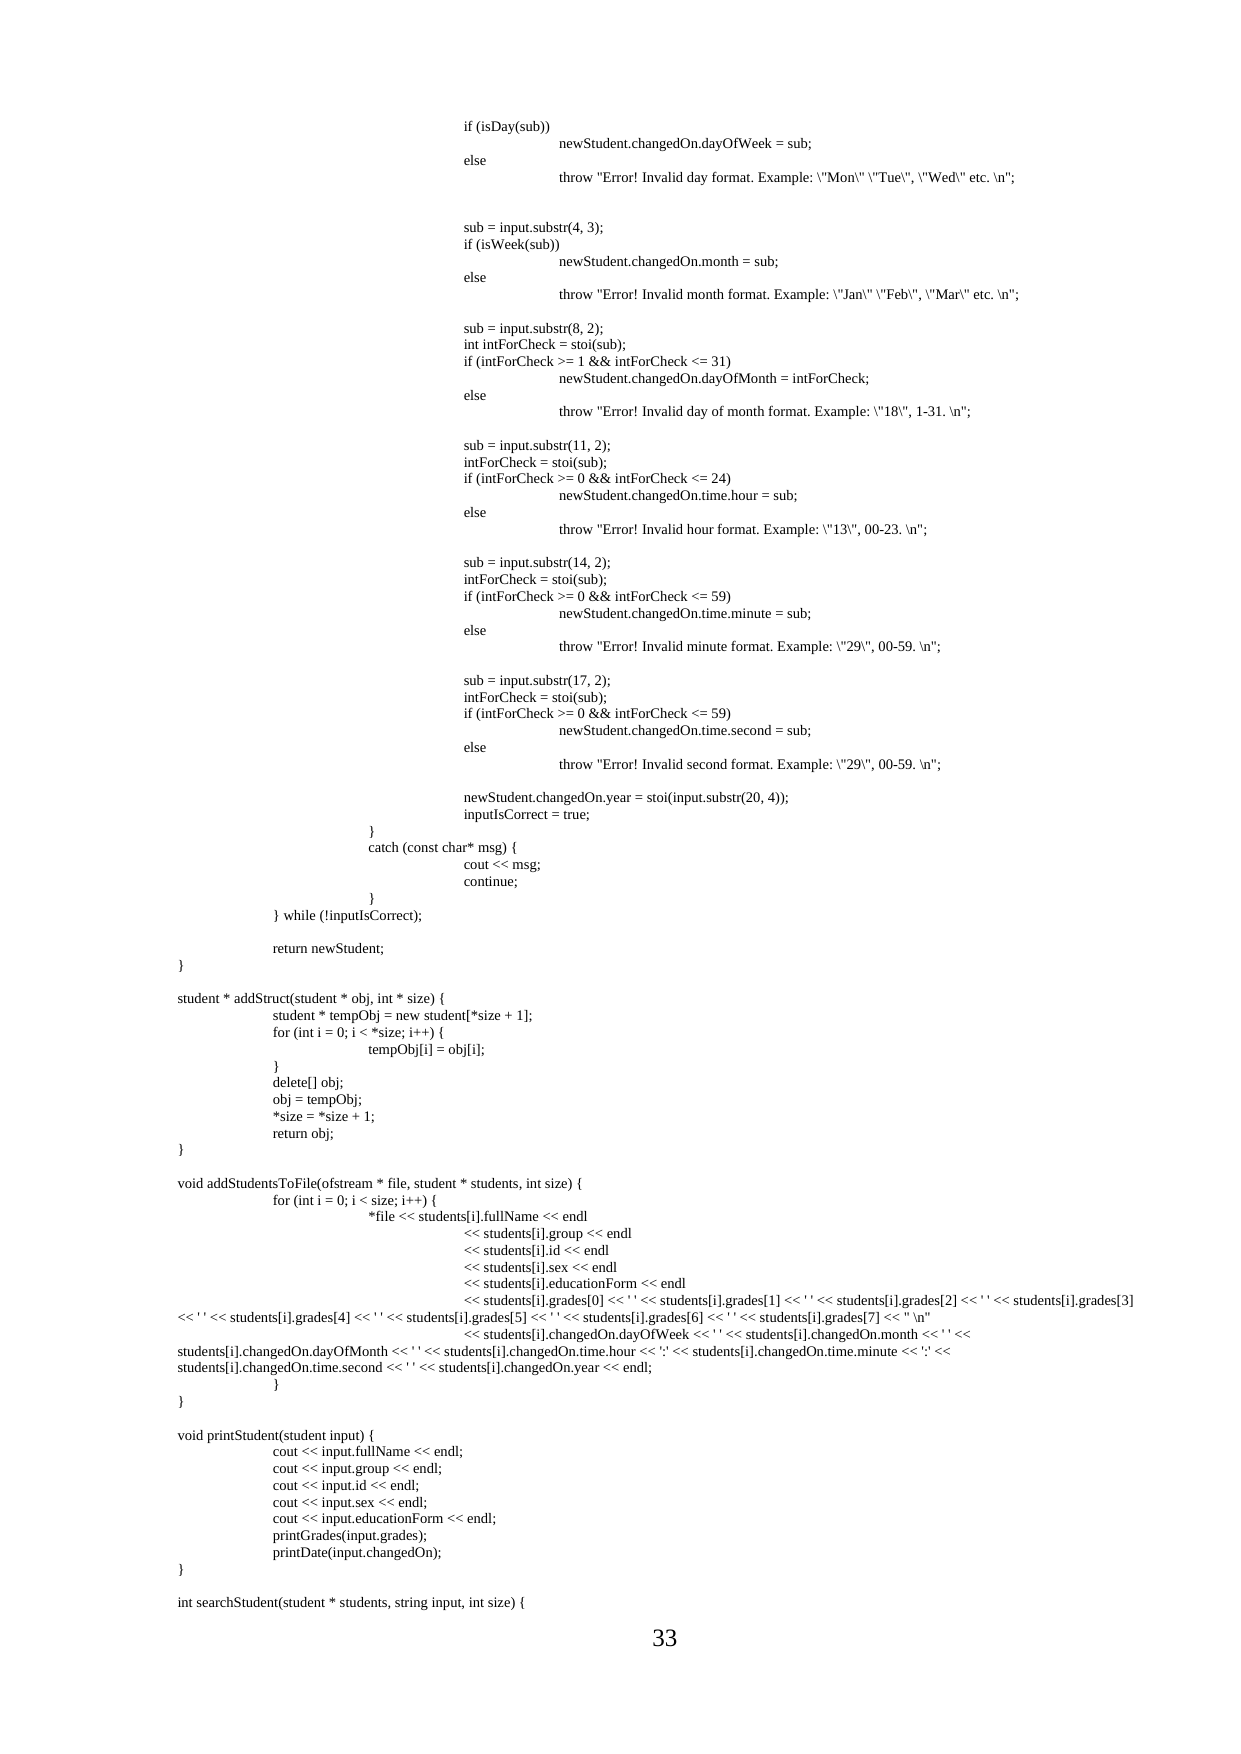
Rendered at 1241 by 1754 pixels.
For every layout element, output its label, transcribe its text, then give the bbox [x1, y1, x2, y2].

text << students[i].sex << endl [177, 1258, 1152, 1275]
text if (isWeek(sub)) [177, 236, 1152, 252]
text if (intForCheck >= 0 && intForCheck <= 59) [177, 588, 1152, 604]
text void printStudent(student input) { [177, 1426, 1152, 1443]
text newStudent.changedOn.year = stoi(input.substr(20, 4)); [177, 789, 1152, 806]
text throw "Error! Invalid hour format. Example: \"13\", 00-23. \n"; [177, 521, 1152, 537]
text else [177, 621, 1152, 638]
text if (intForCheck >= 0 && intForCheck <= 59) [177, 705, 1152, 722]
text sub = input.substr(11, 2); [177, 437, 1152, 453]
text catch (const char* msg) { [177, 839, 1152, 856]
text continue; [177, 873, 1152, 889]
text << students[i].group << endl [177, 1225, 1152, 1242]
text } [177, 1560, 1152, 1577]
text if (isDay(sub)) [177, 118, 1152, 135]
text delete[] obj; [177, 1074, 1152, 1091]
text } [177, 1376, 1152, 1393]
text int intForCheck = stoi(sub); [177, 336, 1152, 353]
text for (int i = 0; i < size; i++) { [177, 1191, 1152, 1208]
text *file << students[i].fullName << endl [177, 1208, 1152, 1225]
text } while (!inputIsCorrect); [177, 906, 1152, 923]
text newStudent.changedOn.dayOfWeek = sub; [177, 135, 1152, 152]
text } [177, 957, 1152, 973]
text intForCheck = stoi(sub); [177, 571, 1152, 588]
text sub = input.substr(17, 2); [177, 672, 1152, 688]
text student * addStruct(student * obj, int * size) { [177, 990, 1152, 1007]
text << students[i].grades[0] << ' ' << students[i].grades[1] << ' ' << students[i].grades[2] << ' ' << students[i].grades[3] << ' ' << students[i].grades[4] << ' ' << students[i].grades[5] << ' ' << students[i].grades[6] << ' ' << students[i].grades[7] << " \n" [177, 1292, 1152, 1326]
text throw "Error! Invalid month format. Example: \"Jan\" \"Feb\", \"Mar\" etc. \n"; [177, 286, 1152, 303]
text else [177, 504, 1152, 521]
text *size = *size + 1; [177, 1108, 1152, 1124]
text newStudent.changedOn.dayOfMonth = intForCheck; [177, 370, 1152, 386]
text cout << input.fullName << endl; [177, 1443, 1152, 1460]
text newStudent.changedOn.time.minute = sub; [177, 604, 1152, 621]
text return newStudent; [177, 940, 1152, 957]
text printDate(input.changedOn); [177, 1544, 1152, 1560]
text throw "Error! Invalid day format. Example: \"Mon\" \"Tue\", \"Wed\" etc. \n"; [177, 168, 1152, 185]
text if (intForCheck >= 1 && intForCheck <= 31) [177, 353, 1152, 370]
text inputIsCorrect = true; [177, 806, 1152, 822]
text else [177, 152, 1152, 168]
text newStudent.changedOn.month = sub; [177, 252, 1152, 269]
text student * tempObj = new student[*size + 1]; [177, 1007, 1152, 1024]
text newStudent.changedOn.time.hour = sub; [177, 487, 1152, 504]
text newStudent.changedOn.time.second = sub; [177, 722, 1152, 739]
text tempObj[i] = obj[i]; [177, 1041, 1152, 1057]
text return obj; [177, 1124, 1152, 1141]
text cout << input.educationForm << endl; [177, 1510, 1152, 1527]
text throw "Error! Invalid day of month format. Example: \"18\", 1-31. \n"; [177, 403, 1152, 420]
text else [177, 386, 1152, 403]
text } [177, 822, 1152, 839]
text cout << input.sex << endl; [177, 1493, 1152, 1510]
text sub = input.substr(4, 3); [177, 219, 1152, 236]
text throw "Error! Invalid second format. Example: \"29\", 00-59. \n"; [177, 755, 1152, 772]
text cout << msg; [177, 856, 1152, 873]
text intForCheck = stoi(sub); [177, 688, 1152, 705]
text throw "Error! Invalid minute format. Example: \"29\", 00-59. \n"; [177, 638, 1152, 655]
text << students[i].id << endl [177, 1242, 1152, 1258]
text << students[i].educationForm << endl [177, 1275, 1152, 1292]
text else [177, 269, 1152, 286]
text sub = input.substr(14, 2); [177, 554, 1152, 571]
text sub = input.substr(8, 2); [177, 319, 1152, 336]
text } [177, 1141, 1152, 1158]
text for (int i = 0; i < *size; i++) { [177, 1024, 1152, 1041]
text << students[i].changedOn.dayOfWeek << ' ' << students[i].changedOn.month << ' ' << students[i].changedOn.dayOfMonth << ' ' << students[i].changedOn.time.hour << ':' << students[i].changedOn.time.minute << ':' << students[i].changedOn.time.second << ' ' << students[i].changedOn.year << endl; [177, 1326, 1152, 1376]
text else [177, 739, 1152, 755]
text void addStudentsToFile(ofstream * file, student * students, int size) { [177, 1175, 1152, 1191]
text int searchStudent(student * students, string input, int size) { [177, 1594, 1152, 1611]
text } [177, 1393, 1152, 1409]
text } [177, 1057, 1152, 1074]
text cout << input.group << endl; [177, 1460, 1152, 1477]
text printGrades(input.grades); [177, 1527, 1152, 1544]
text obj = tempObj; [177, 1091, 1152, 1108]
text intForCheck = stoi(sub); [177, 453, 1152, 470]
text if (intForCheck >= 0 && intForCheck <= 24) [177, 470, 1152, 487]
text } [177, 889, 1152, 906]
text cout << input.id << endl; [177, 1477, 1152, 1493]
